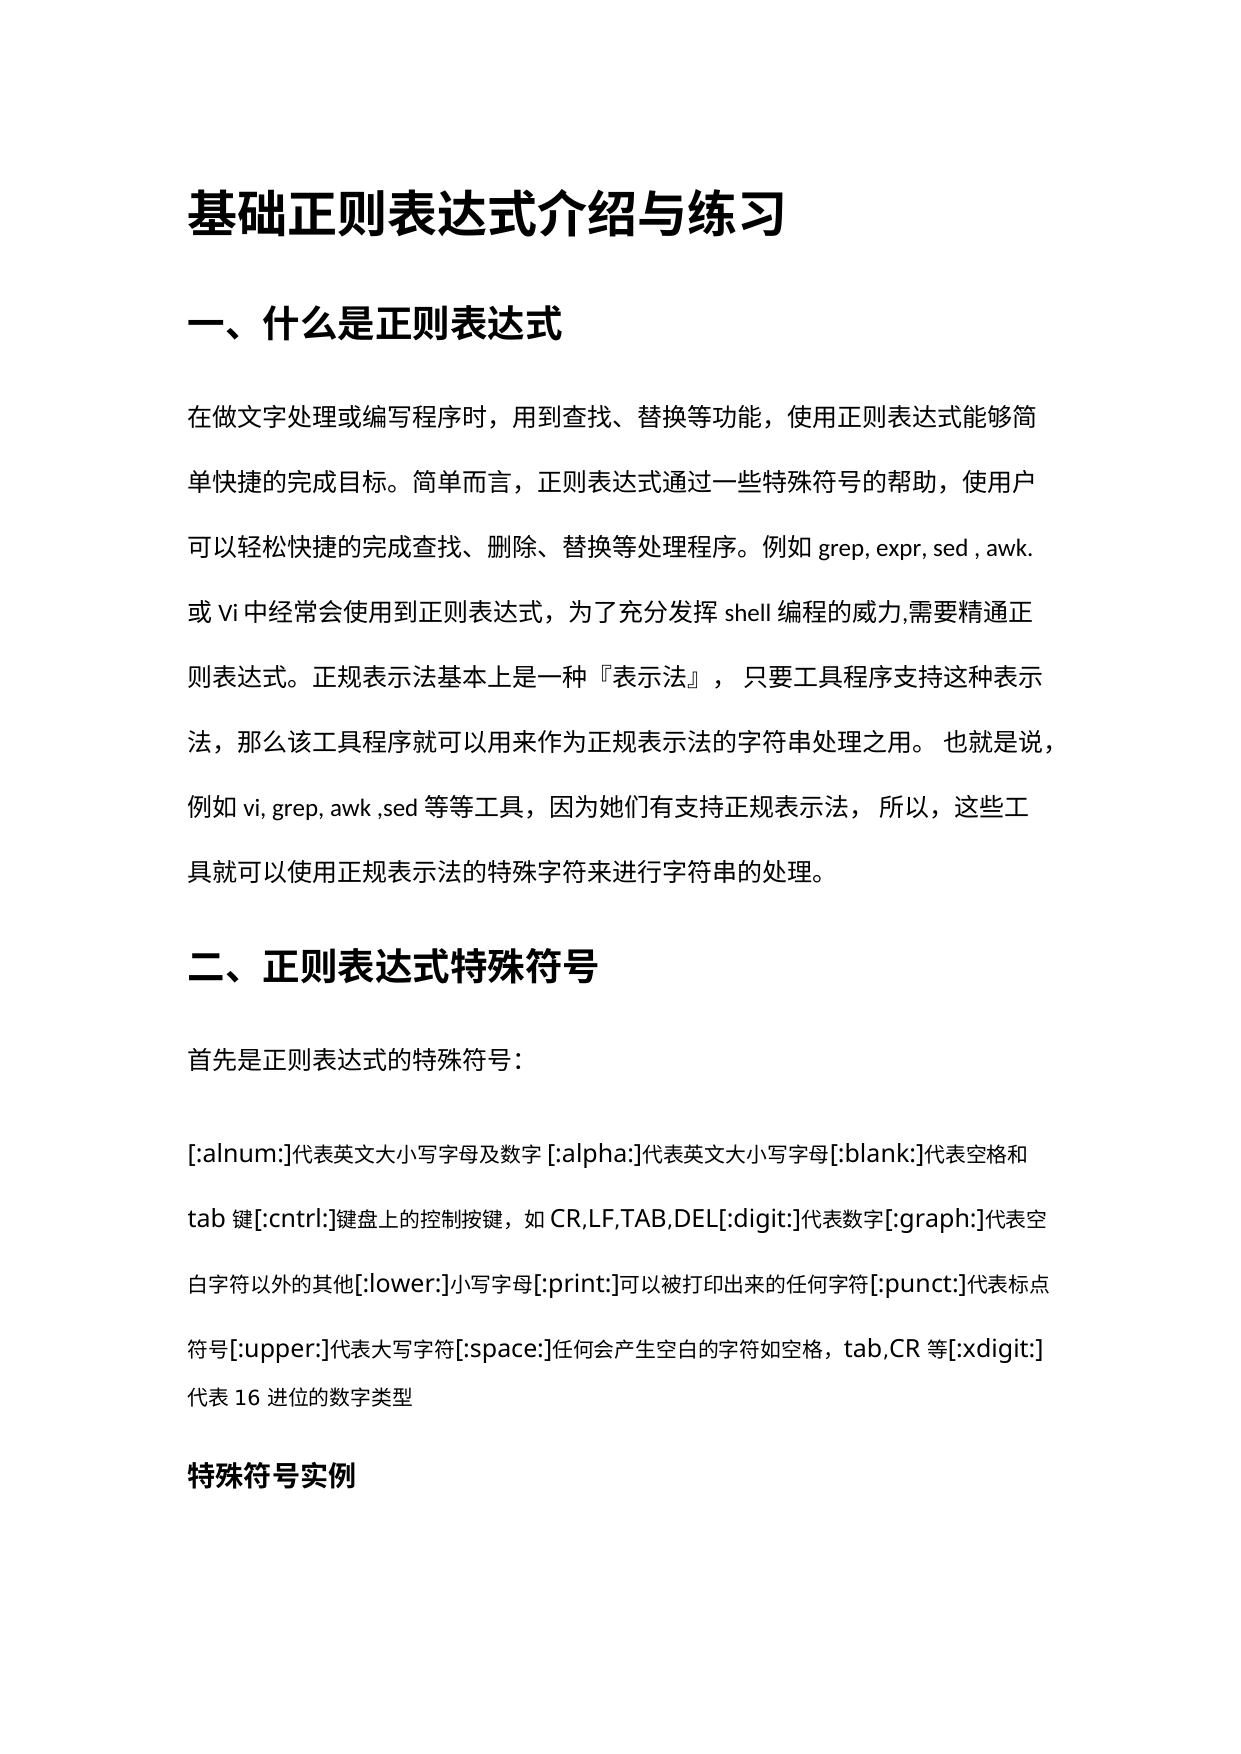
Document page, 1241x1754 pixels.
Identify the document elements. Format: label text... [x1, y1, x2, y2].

subtitle 一、什么是正则表达式 [187, 289, 1053, 354]
subtitle 特殊符号实例 [187, 1442, 1053, 1507]
text [:alnum:]代表英文大小写字母及数字 [:alpha:]代表英文大小写字母[:blank:]代表空格和 tab 键[:cntrl:]键盘上的控制按键，如 CR,LF,TAB,DEL[:digit:]代表数字[:graph:]代表空白字符以外的其他[:lower:]小写字母[:print:]可以被打印出来的任何字符[:punct:]代表标点符号[:upper:]代表大写字符[:space:]任何会产生空白的字符如空格，tab,CR 等[:xdigit:]代表 16 进位的数字类型 [187, 1120, 1053, 1413]
subtitle 二、正则表达式特殊符号 [187, 932, 1053, 997]
subtitle 基础正则表达式介绍与练习 [187, 162, 1053, 259]
text 首先是正则表达式的特殊符号： [187, 1026, 1053, 1091]
text 在做文字处理或编写程序时，用到查找、替换等功能，使用正则表达式能够简单快捷的完成目标。简单而言，正则表达式通过一些特殊符号的帮助，使用户可以轻松快捷的完成查找、删除、替换等处理程序。例如 grep, expr, sed , awk. 或 Vi 中经常会使用到正则表达式，为了充分发挥 shell 编程的威力,需要精通正则表达式。正规表示法基本上是一种『表示法』， 只要工具程序支持这种表示法，那么该工具程序就可以用来作为正规表示法的字符串处理之用。 也就是说，例如 vi, grep, awk ,sed 等等工具，因为她们有支持正规表示法， 所以，这些工具就可以使用正规表示法的特殊字符来进行字符串的处理。 [187, 383, 1053, 903]
